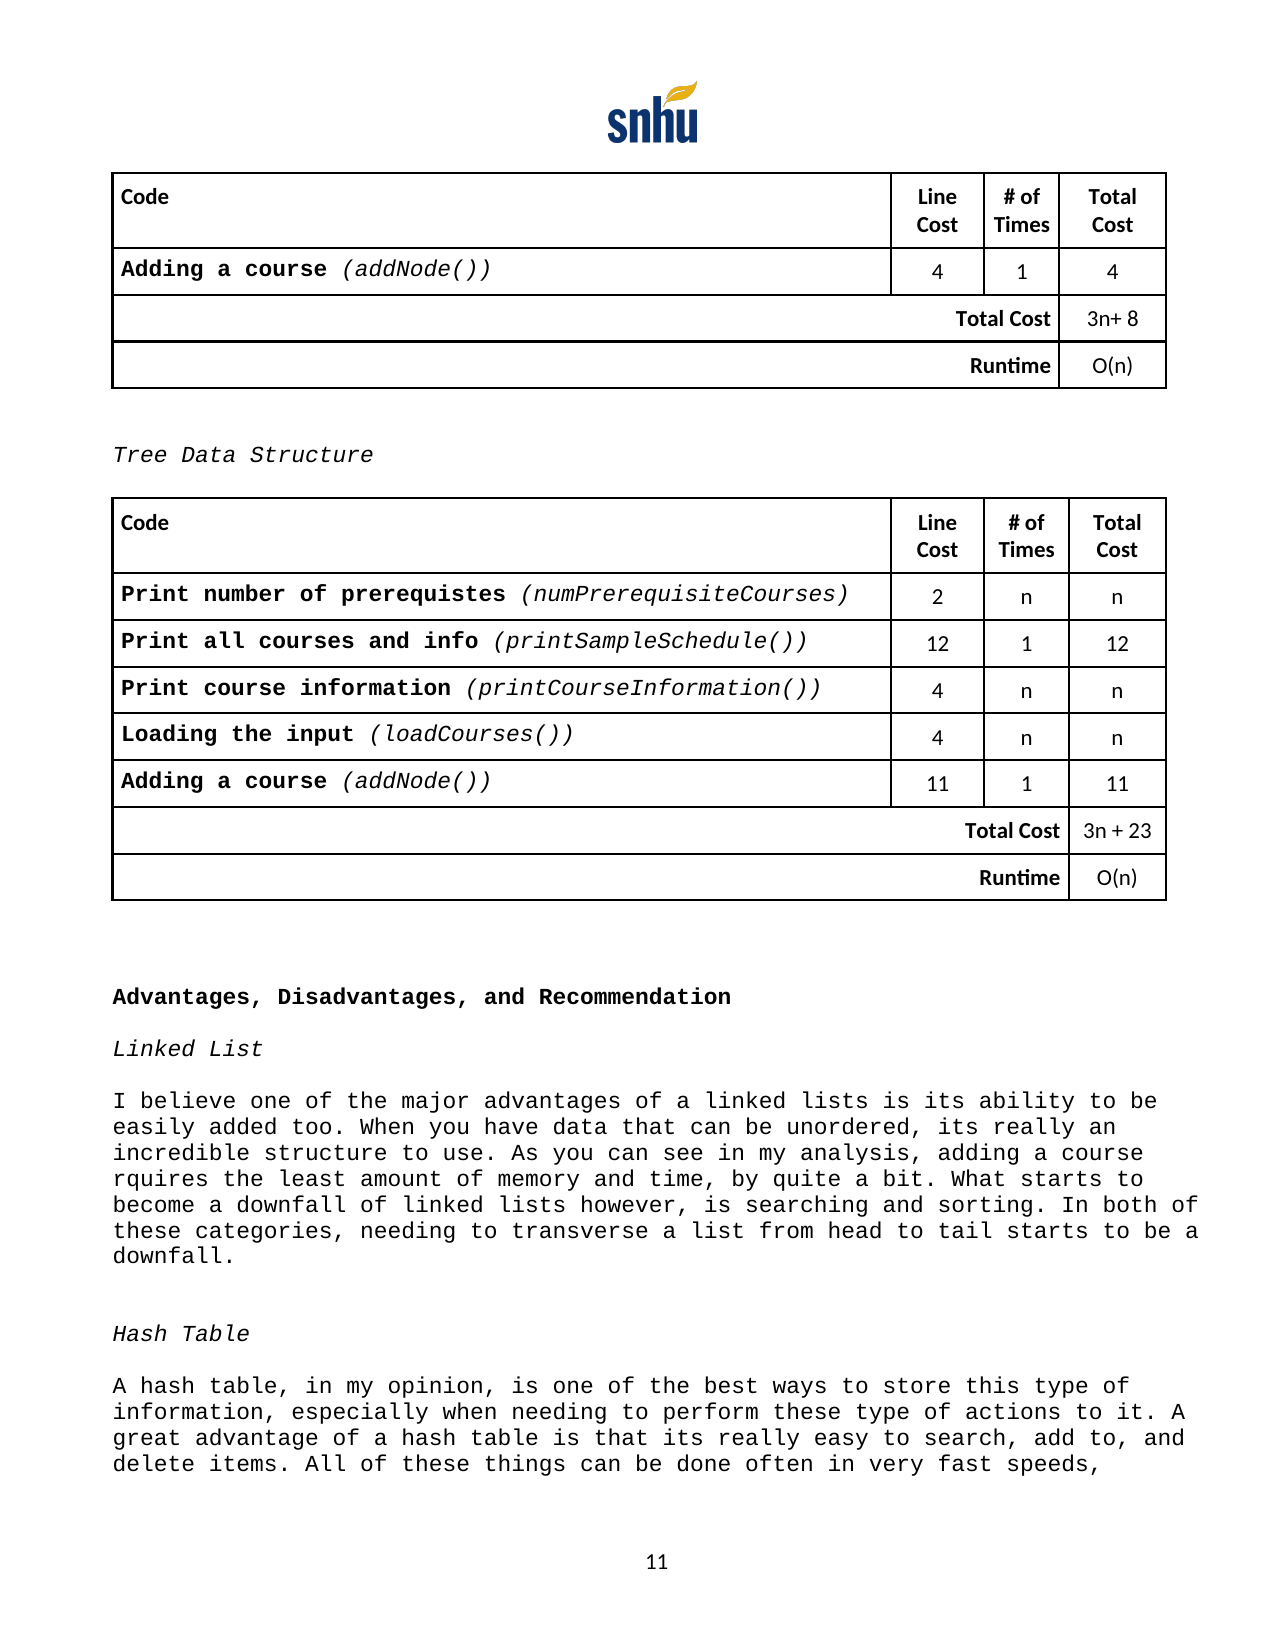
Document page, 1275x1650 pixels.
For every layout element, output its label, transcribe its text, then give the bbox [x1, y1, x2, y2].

picture [587, 75, 725, 152]
table_header Total Cost [1070, 499, 1165, 572]
table_cell n [1070, 574, 1165, 619]
table_cell Runtime [114, 343, 1058, 387]
table_header Code [114, 499, 890, 572]
table_cell 12 [1070, 621, 1165, 666]
text Linked List [112, 1037, 1200, 1063]
table_cell Adding a course (addNode()) [114, 761, 890, 806]
table_cell 11 [892, 761, 983, 806]
table_cell n [985, 668, 1068, 712]
table_cell n [1070, 714, 1165, 759]
table_cell Total Cost [114, 296, 1058, 340]
table_cell O(n) [1060, 343, 1165, 387]
table_cell Print all courses and info (printSampleSchedule()) [114, 621, 890, 666]
table_cell 2 [892, 574, 983, 619]
table_cell Total Cost [114, 808, 1068, 853]
table_cell 4 [892, 714, 983, 759]
table_cell O(n) [1070, 855, 1165, 899]
table_cell 12 [892, 621, 983, 666]
table_cell Print course information (printCourseInformation()) [114, 668, 890, 712]
text Tree Data Structure [112, 443, 1200, 469]
table_cell 4 [892, 668, 983, 712]
table_cell 3n + 23 [1070, 808, 1165, 853]
table_cell Runtime [114, 855, 1068, 899]
table_cell 4 [892, 249, 983, 294]
table_cell 1 [985, 761, 1068, 806]
text Hash Table [112, 1323, 1200, 1349]
table_header Line Cost [892, 174, 983, 247]
table_cell 1 [985, 621, 1068, 666]
table_cell 3n+ 8 [1060, 296, 1165, 340]
table_cell n [1070, 668, 1165, 712]
table_header # of Times [985, 499, 1068, 572]
table_cell 11 [1070, 761, 1165, 806]
table_header Line Cost [892, 499, 983, 572]
table_header Code [114, 174, 890, 247]
text I believe one of the major advantages of a linked lists is its ability to be easily added too. When you have data that can be unordered, its really an incredible structure to use. As you can see in my analysis, adding a course rquires the least amount of memory and time, by quite a bit. What starts to become a downfall of linked lists however, is searching and sorting. In both of these categories, needing to transverse a list from head to tail starts to be a downfall. [112, 1089, 1200, 1271]
table_header # of Times [985, 174, 1058, 247]
table_cell Adding a course (addNode()) [114, 249, 890, 294]
table_cell n [985, 714, 1068, 759]
table_cell 1 [985, 249, 1058, 294]
table_cell Loading the input (loadCourses()) [114, 714, 890, 759]
table_header Total Cost [1060, 174, 1165, 247]
table_cell 4 [1060, 249, 1165, 294]
table_cell n [985, 574, 1068, 619]
table_cell Print number of prerequistes (numPrerequisiteCourses) [114, 574, 890, 619]
text Advantages, Disadvantages, and Recommendation [112, 986, 1200, 1011]
